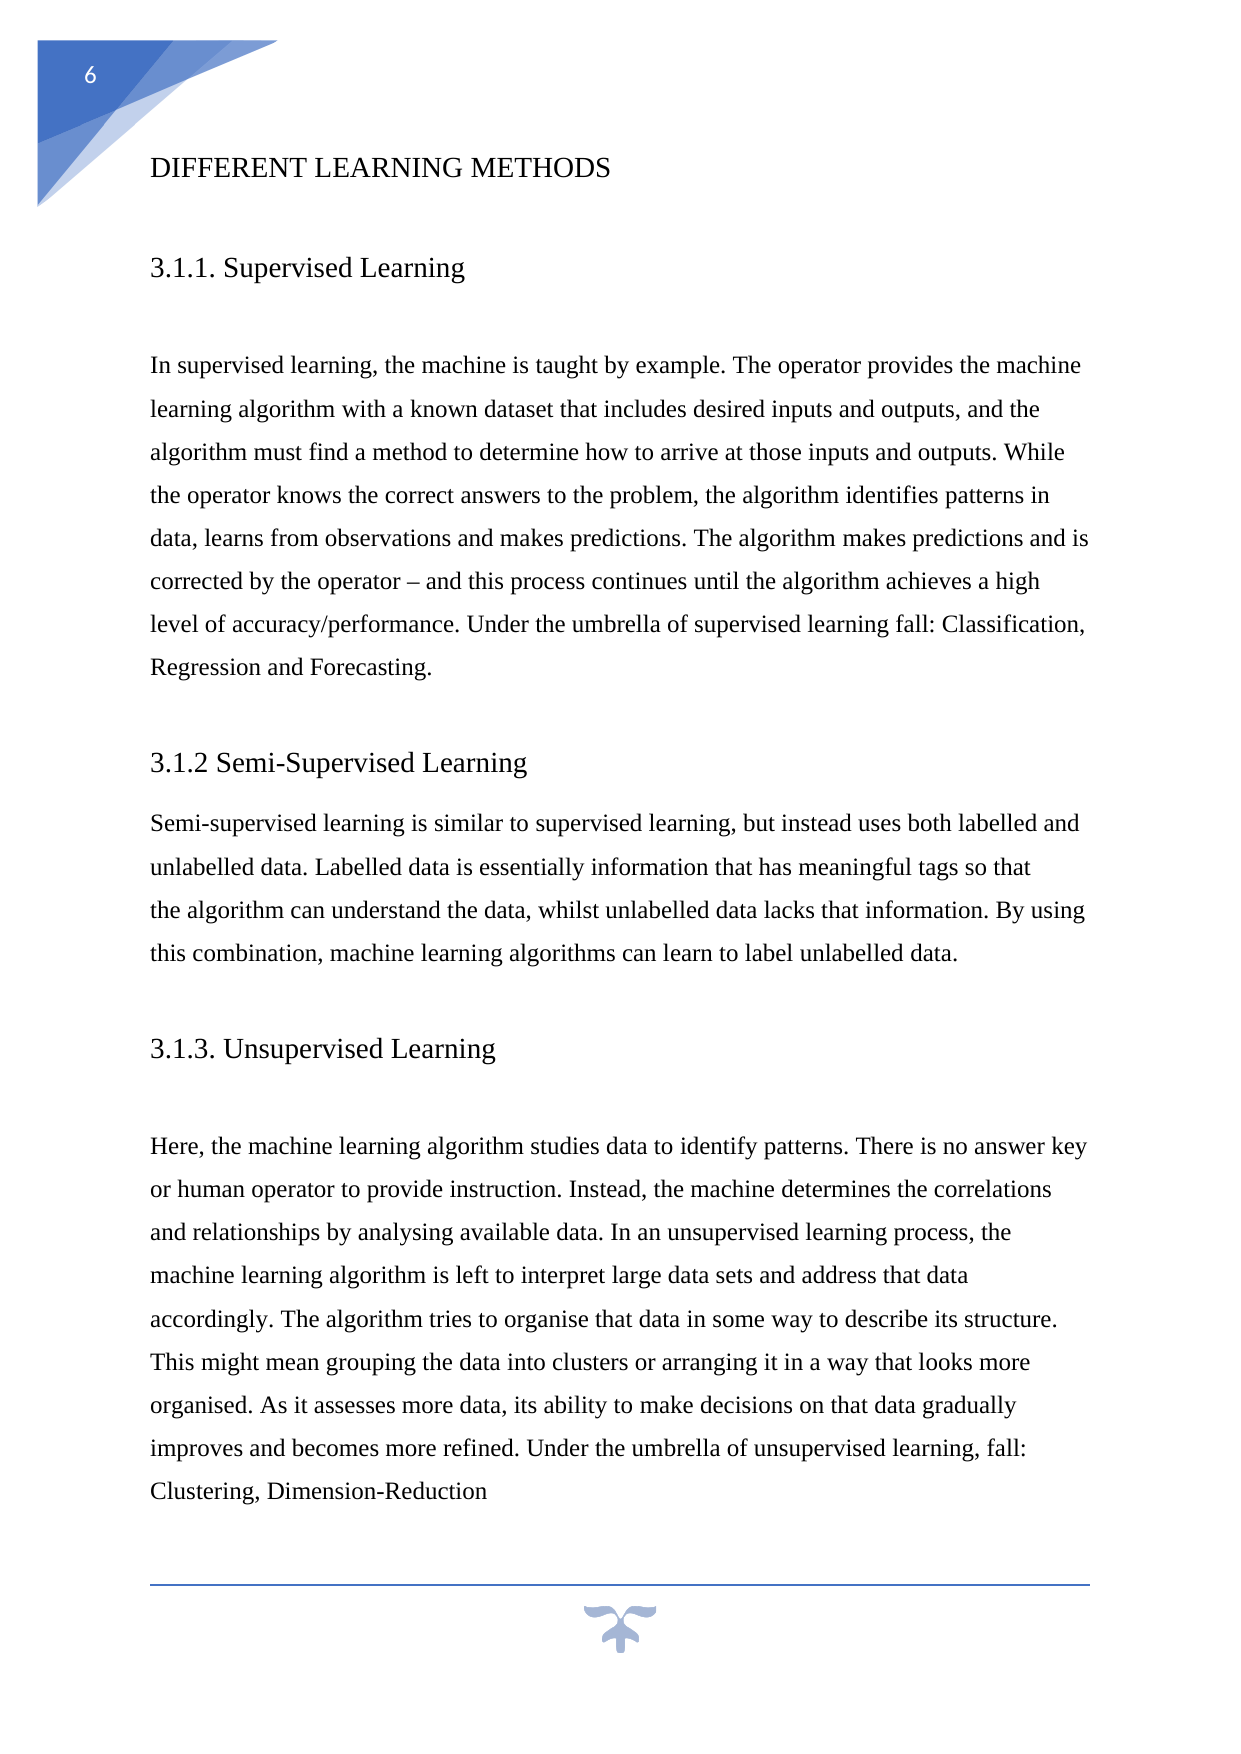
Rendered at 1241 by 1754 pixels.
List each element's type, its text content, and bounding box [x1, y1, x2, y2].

text In supervised learning, the machine is taught by example. The operator provides the machine learning algorithm with a known dataset that includes desired inputs and outputs, and the algorithm must find a method to determine how to arrive at those inputs and outputs. While the operator knows the correct answers to the problem, the algorithm identifies patterns in data, learns from observations and makes predictions. The algorithm makes predictions and is corrected by the operator – and this process continues until the algorithm achieves a high level of accuracy/performance. Under the umbrella of supervised learning fall: Classification, Regression and Forecasting. [150, 351, 1090, 681]
picture [37, 40, 279, 209]
text Semi-supervised learning is similar to supervised learning, but instead uses both labelled and unlabelled data. Labelled data is essentially information that has meaningful tags so that the algorithm can understand the data, whilst unlabelled data lacks that information. By using this combination, machine learning algorithms can learn to label unlabelled data. [150, 808, 1090, 967]
text 3.1.3. Unsupervised Learning [150, 1031, 1090, 1064]
text 3.1.2 Semi-Supervised Learning [150, 746, 1090, 779]
text DIFFERENT LEARNING METHODS [150, 150, 1090, 183]
text Here, the machine learning algorithm studies data to identify patterns. There is no answer key or human operator to provide instruction. Instead, the machine determines the correlations and relationships by analysing available data. In an unsupervised learning process, the machine learning algorithm is left to interpret large data sets and address that data accordingly. The algorithm tries to organise that data in some way to describe its structure. This might mean grouping the data into clusters or arranging it in a way that looks more organised. As it assesses more data, its ability to make decisions on that data gradually improves and becomes more refined. Under the umbrella of unsupervised learning, fall: Clustering, Dimension-Reduction [150, 1131, 1090, 1505]
text 3.1.1. Supervised Learning [150, 250, 1090, 284]
